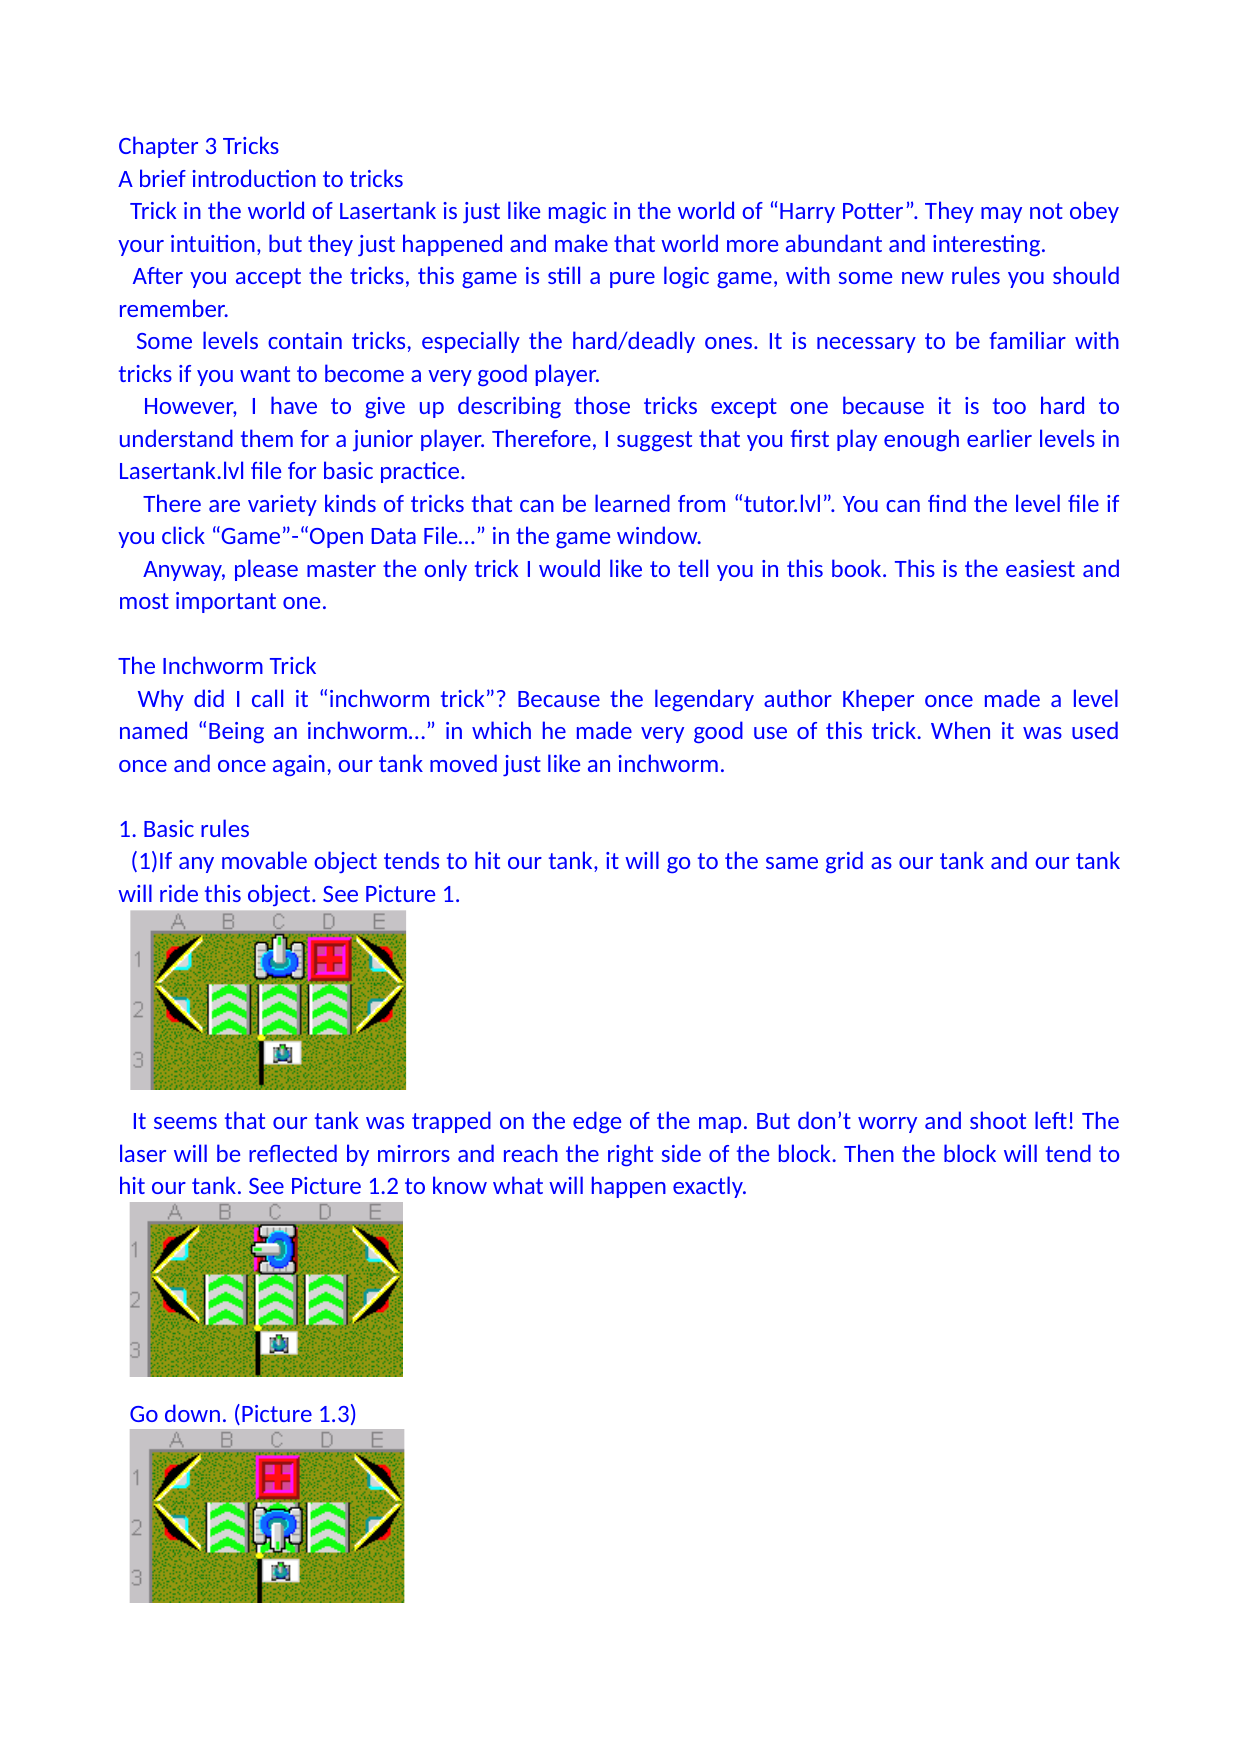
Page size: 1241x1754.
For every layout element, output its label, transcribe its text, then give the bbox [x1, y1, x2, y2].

text (1)If any movable object tends to hit our tank, it will go to the same grid as our tank and our tank will ride this object. See Picture 1. [118, 844, 1122, 909]
text The Inchworm Trick [118, 649, 1122, 682]
picture [129, 909, 407, 1090]
text Why did I call it “inchworm trick”? Because the legendary author Kheper once made a level named “Being an inchworm…” in which he made very good use of this trick. When it was used once and once again, our tank moved just like an inchworm. [118, 682, 1122, 779]
text A brief introduction to tricks [118, 162, 1122, 194]
text After you accept the tricks, this game is still a pure logic game, with some new rules you should remember. [118, 259, 1122, 324]
text Trick in the world of Lasertank is just like magic in the world of “Harry Potter”. They may not obey your intuition, but they just happened and make that world more abundant and interesting. [118, 194, 1122, 259]
picture [129, 1202, 403, 1377]
text Anyway, please master the only trick I would like to tell you in this book. This is the easiest and most important one. [118, 552, 1122, 617]
text Chapter 3 Tricks [118, 129, 1122, 162]
picture [129, 1429, 405, 1603]
text However, I have to give up describing those tricks except one because it is too hard to understand them for a junior player. Therefore, I suggest that you first play enough earlier levels in Lasertank.lvl file for basic practice. [118, 389, 1122, 487]
text There are variety kinds of tricks that can be learned from “tutor.lvl”. You can find the level file if you click “Game”-“Open Data File…” in the game window. [118, 487, 1122, 552]
text Some levels contain tricks, especially the hard/deadly ones. It is necessary to be familiar with tricks if you want to become a very good player. [118, 324, 1122, 389]
text Go down. (Picture 1.3) [118, 1397, 1122, 1429]
text It seems that our tank was trapped on the edge of the map. But don’t worry and shoot left! The laser will be reflected by mirrors and reach the right side of the block. Then the block will tend to hit our tank. See Picture 1.2 to know what will happen exactly. [118, 1104, 1122, 1202]
text 1. Basic rules [118, 812, 1122, 844]
